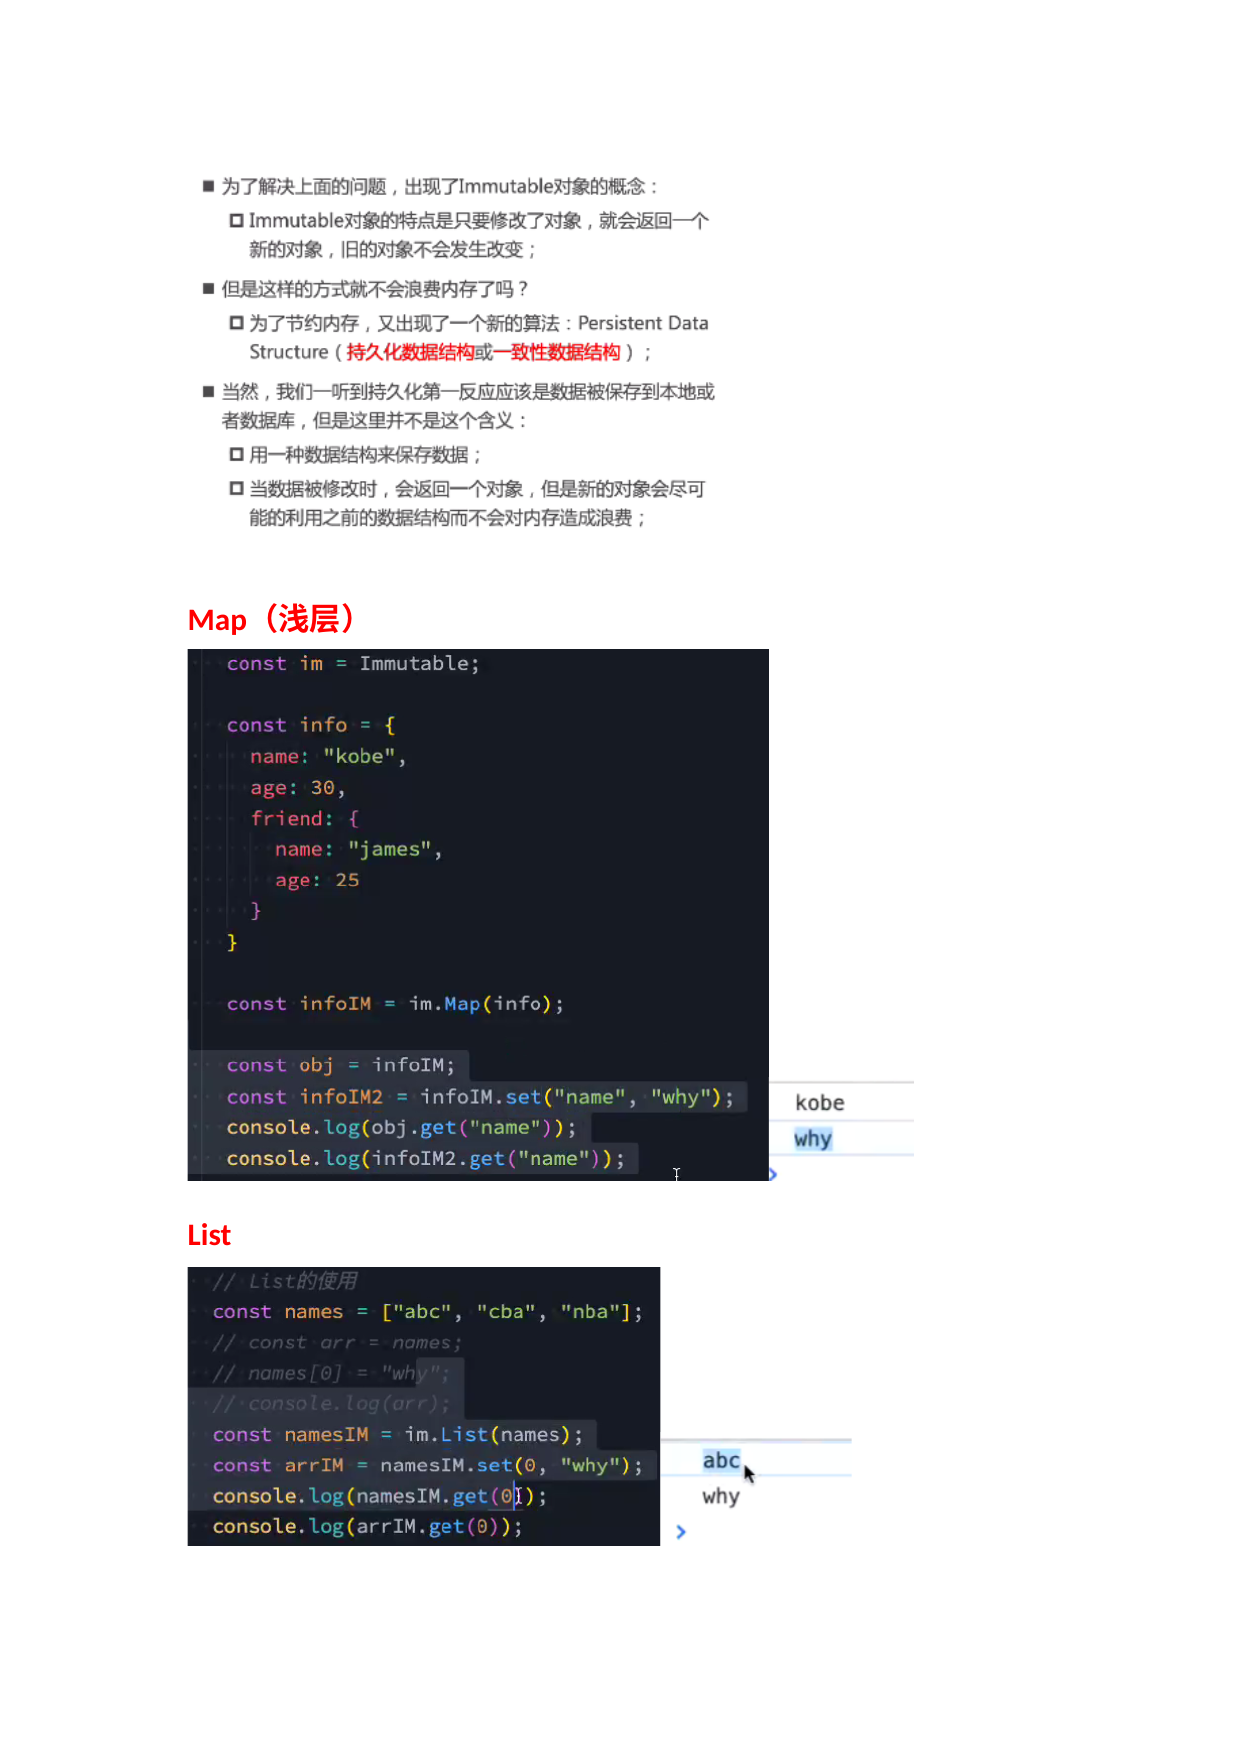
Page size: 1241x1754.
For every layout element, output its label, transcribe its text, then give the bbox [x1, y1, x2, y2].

text Map（浅层） [187, 584, 1053, 649]
picture [187, 162, 796, 567]
picture [187, 1267, 852, 1546]
picture [187, 649, 914, 1181]
text List [187, 1202, 1053, 1267]
